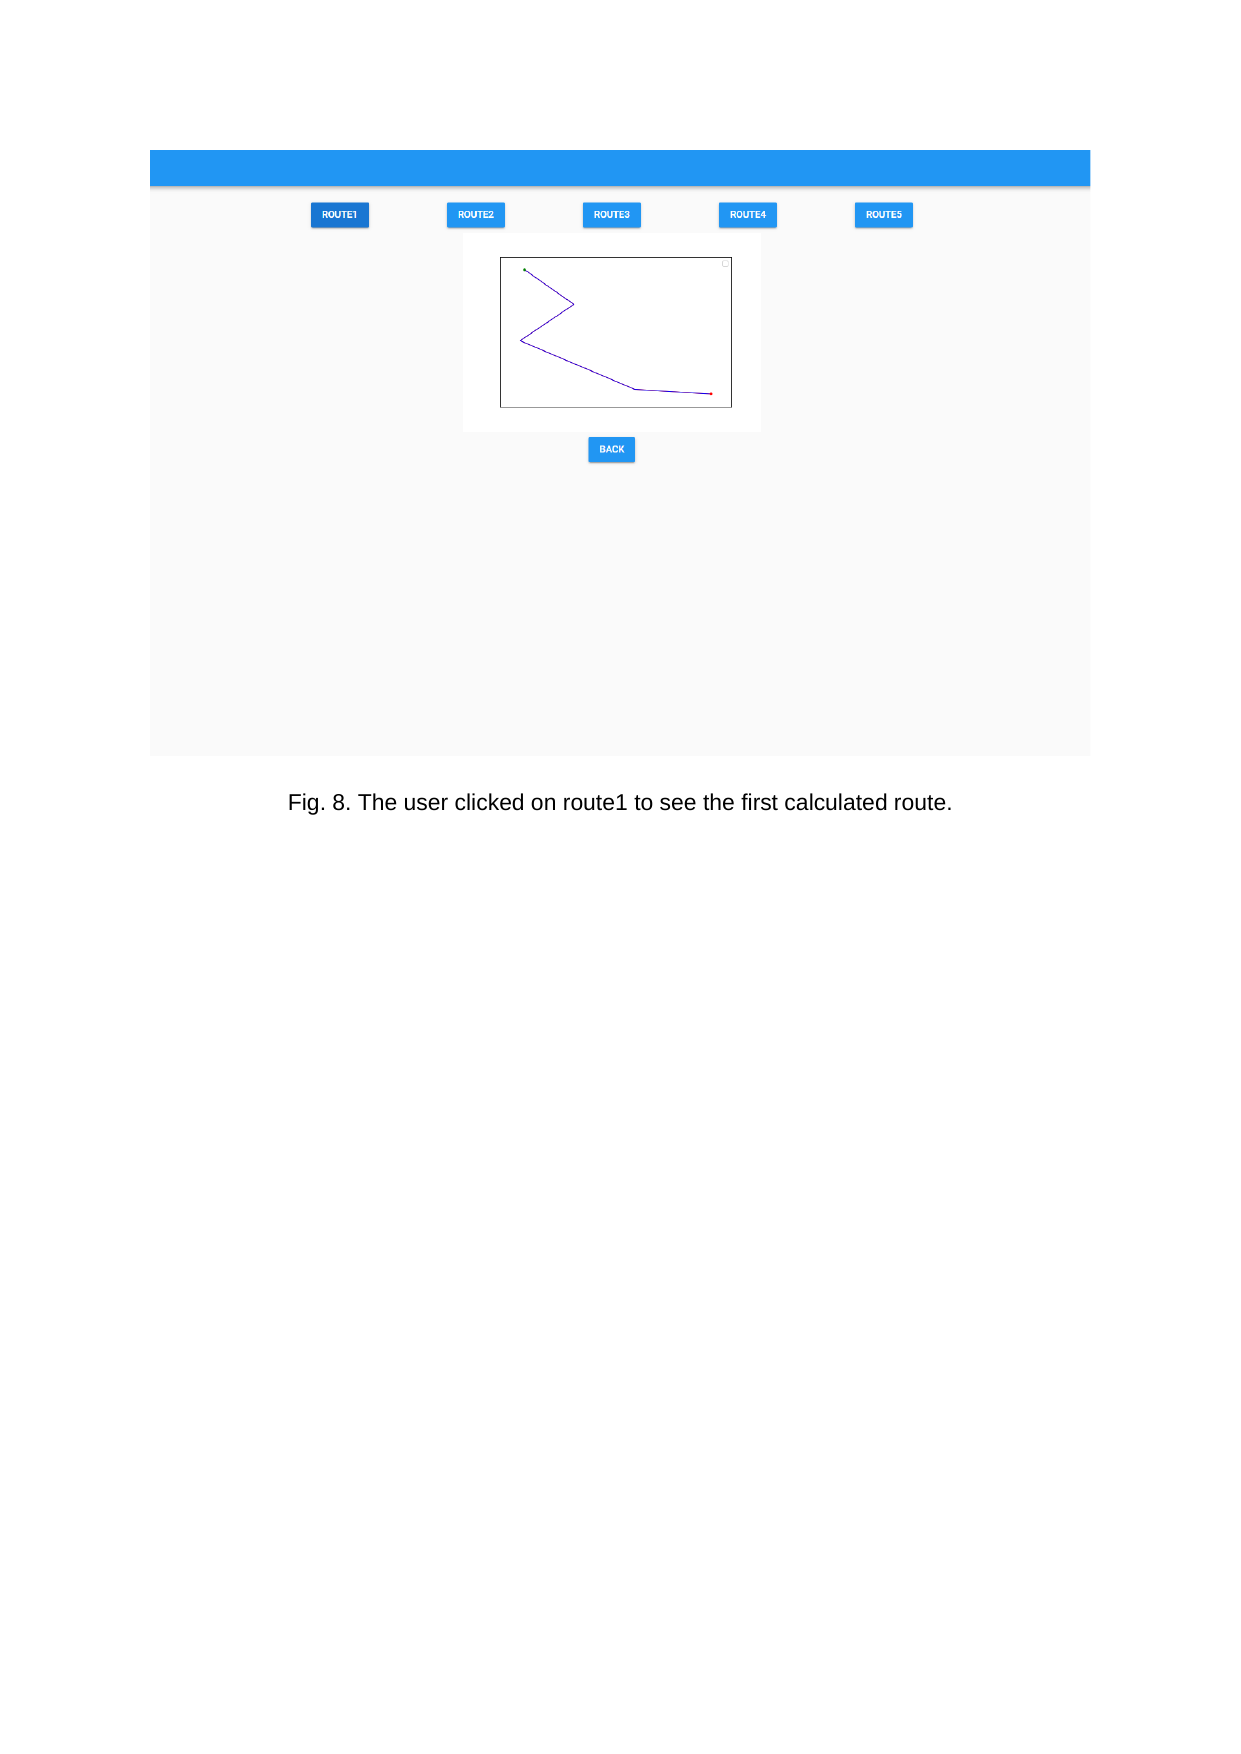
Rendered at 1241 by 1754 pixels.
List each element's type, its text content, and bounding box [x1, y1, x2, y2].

picture [150, 150, 1091, 756]
text Fig. 8. The user clicked on route1 to see the first calculated route. [150, 789, 1090, 816]
